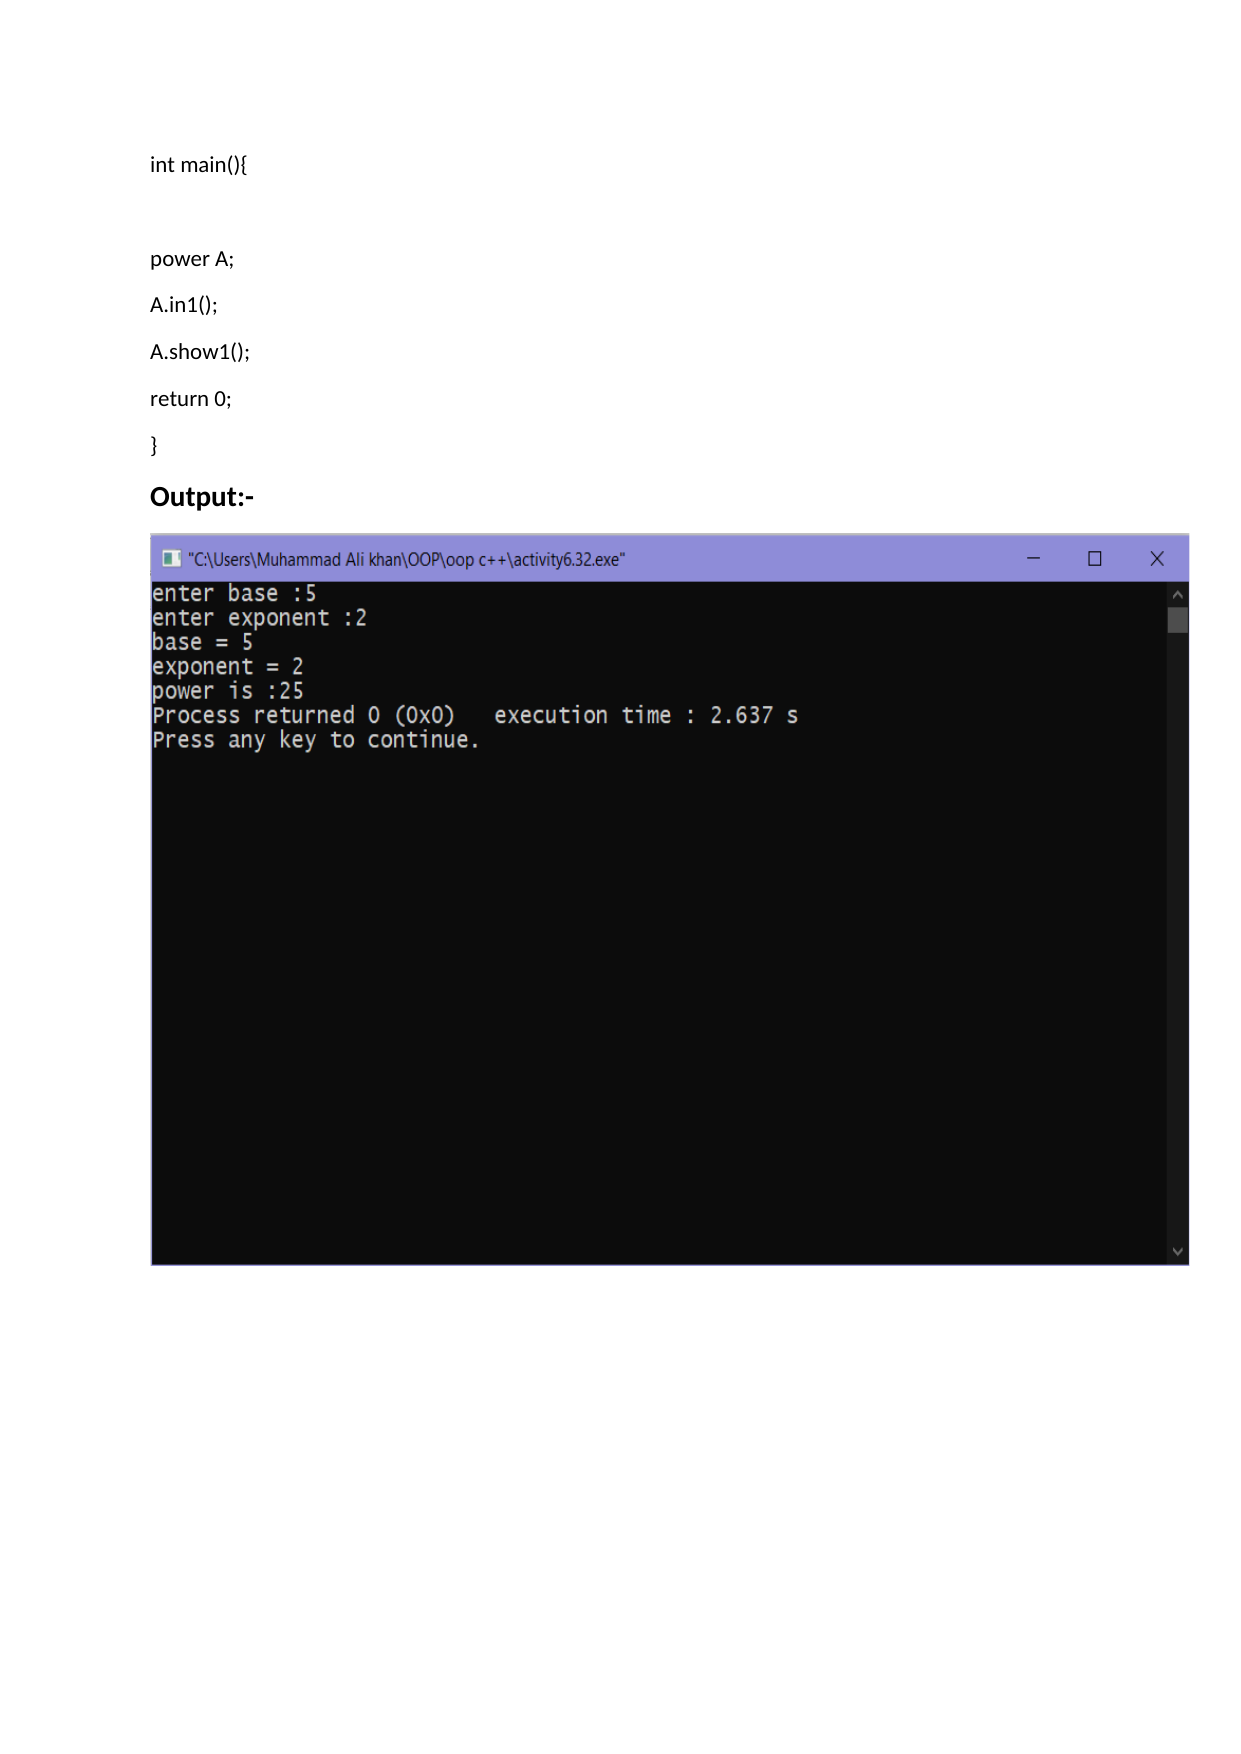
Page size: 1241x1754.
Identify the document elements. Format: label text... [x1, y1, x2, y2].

text Output:- [150, 478, 1090, 514]
text } [150, 431, 1090, 459]
text return 0; [150, 384, 1090, 412]
text int main(){ [150, 150, 1090, 178]
text power A; [150, 244, 1090, 272]
text A.show1(); [150, 337, 1090, 366]
picture [150, 533, 1190, 1266]
text A.in1(); [150, 291, 1090, 319]
